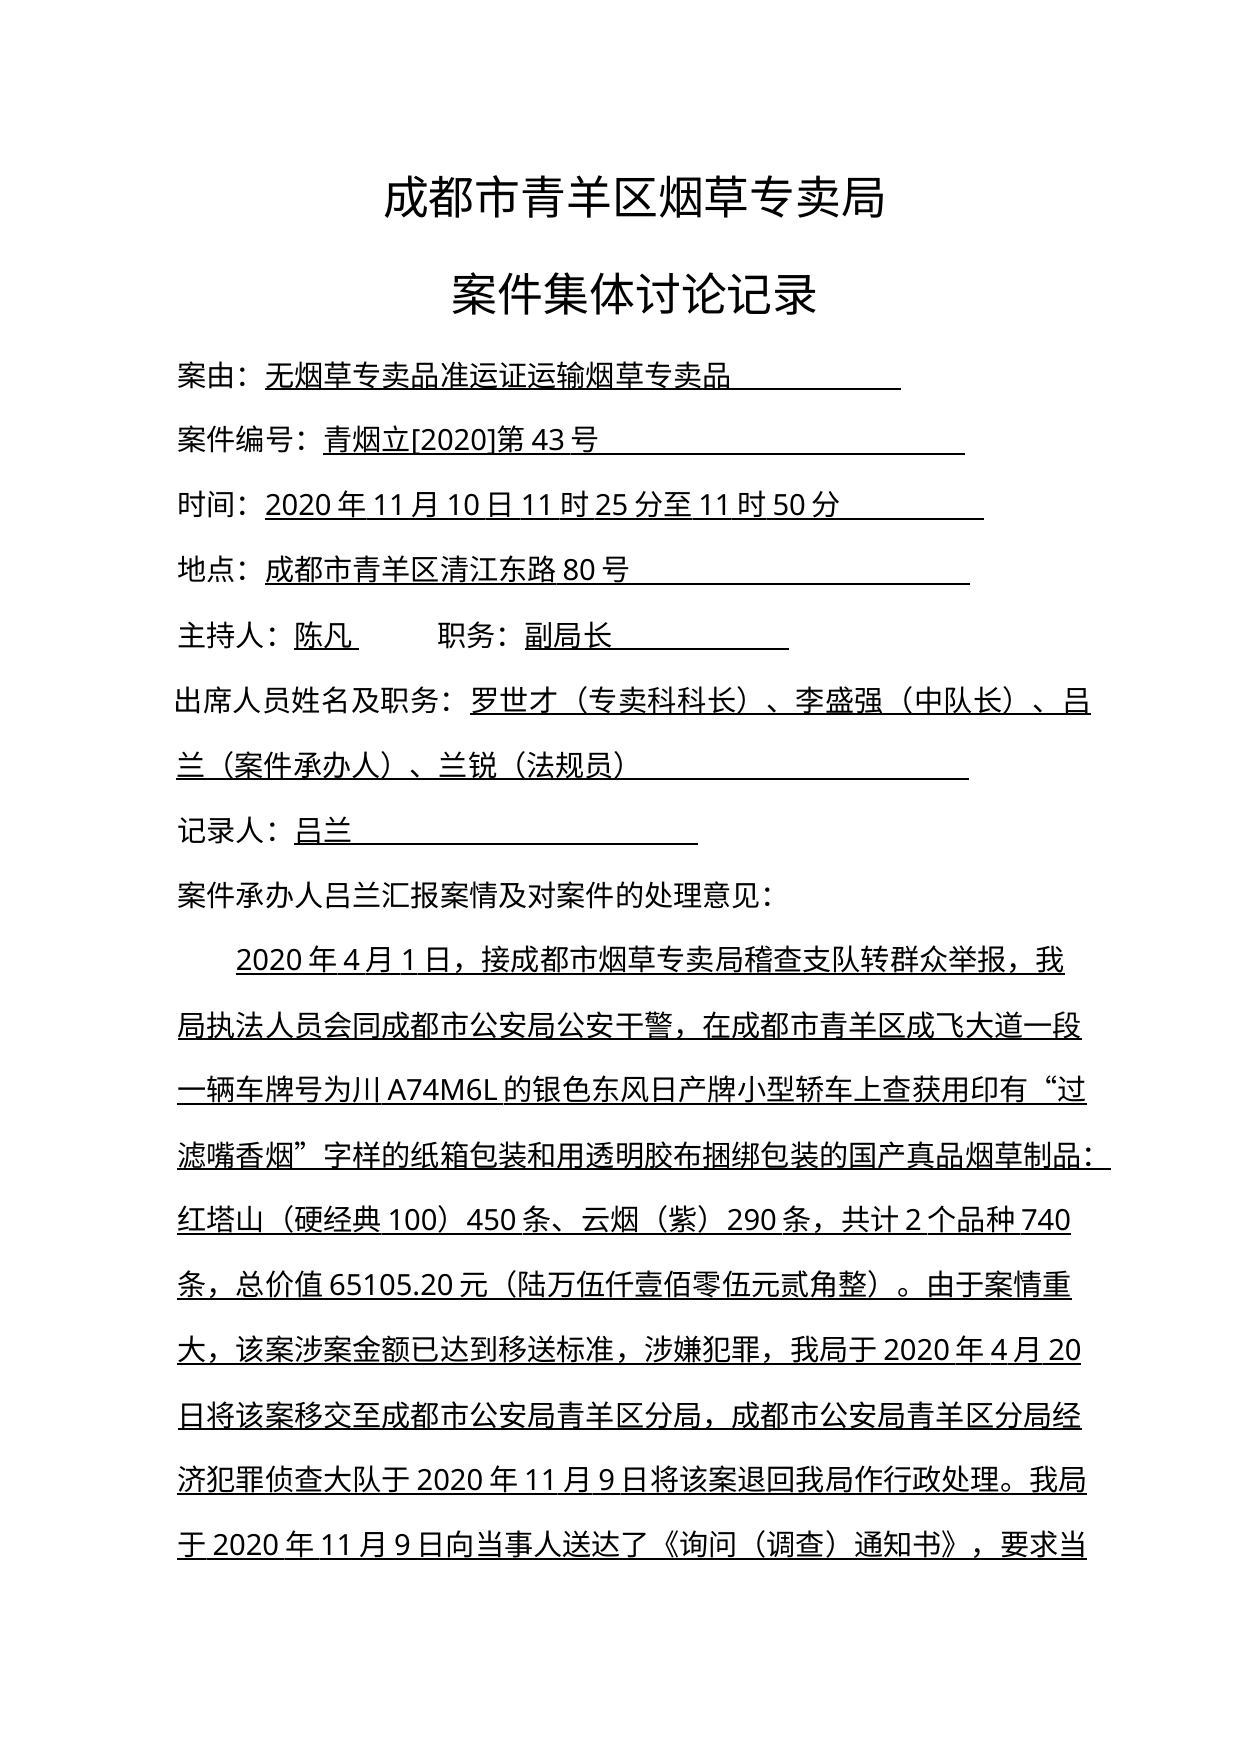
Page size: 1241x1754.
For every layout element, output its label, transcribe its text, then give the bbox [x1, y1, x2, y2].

text 时间：2020年11月10日11时25分至11时50分 [177, 471, 1093, 536]
text 案件编号：青烟立[2020]第43号 [177, 406, 1093, 471]
text 地点：成都市青羊区清江东路80号 [177, 536, 1093, 601]
text 案件集体讨论记录 [177, 243, 1093, 341]
text 主持人：陈凡 职务：副局长 [177, 601, 1093, 666]
text 成都市青羊区烟草专卖局 [177, 146, 1093, 243]
text 案由：无烟草专卖品准运证运输烟草专卖品 [177, 341, 1093, 406]
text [177, 1170, 1093, 1576]
text 记录人：吕兰 [177, 796, 1093, 861]
text 出席人员姓名及职务：罗世才（专卖科科长）、李盛强（中队长）、吕兰（案件承办人）、兰锐（法规员） [173, 666, 1093, 796]
text 案件承办人吕兰汇报案情及对案件的处理意见： [177, 861, 1093, 926]
